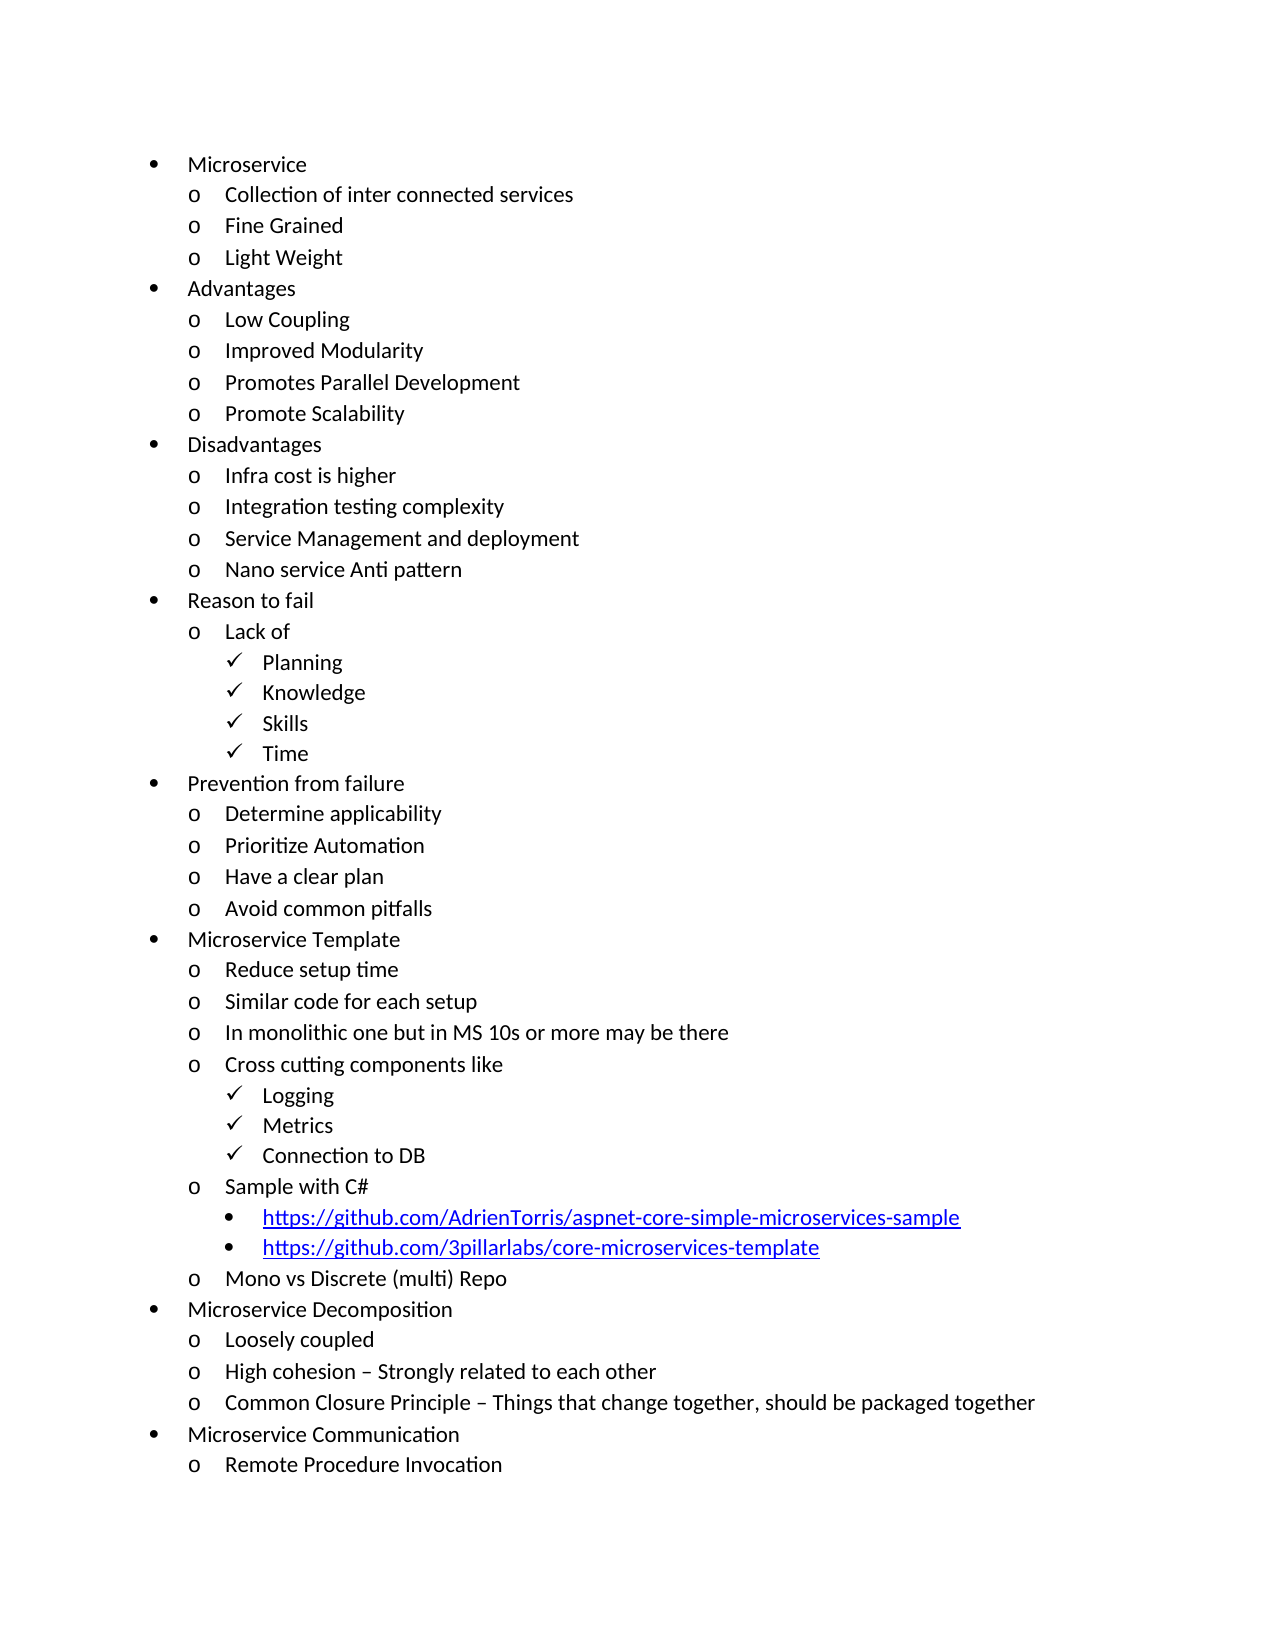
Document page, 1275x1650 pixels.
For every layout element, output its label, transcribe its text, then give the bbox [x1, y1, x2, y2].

list Service Management and deployment [187, 524, 1125, 553]
list Common Closure Principle – Things that change together, should be packaged together [187, 1388, 1125, 1417]
list Promote Scalability [187, 399, 1125, 428]
list Similar code for each setup [187, 987, 1125, 1016]
list In monolithic one but in MS 10s or more may be there [187, 1018, 1125, 1047]
list Metrics [225, 1111, 1125, 1139]
list Fine Grained [187, 212, 1125, 241]
list https://github.com/3pillarlabs/core-microservices-template [225, 1233, 1125, 1262]
list Disadvantages [150, 431, 1125, 459]
list Microservice Template [150, 925, 1125, 953]
list Improved Modularity [187, 336, 1125, 365]
list Time [225, 739, 1125, 767]
list Promotes Parallel Development [187, 368, 1125, 397]
list Lack of [187, 617, 1125, 646]
list Collection of inter connected services [187, 180, 1125, 209]
list Prioritize Automation [187, 831, 1125, 860]
list Prevention from failure [150, 769, 1125, 797]
list Remote Procedure Invocation [187, 1450, 1125, 1479]
list Low Coupling [187, 305, 1125, 334]
list Advantages [150, 274, 1125, 303]
list Reduce setup time [187, 955, 1125, 984]
list Logging [225, 1081, 1125, 1109]
list Loosely coupled [187, 1325, 1125, 1354]
list Sample with C# [187, 1172, 1125, 1201]
list High cohesion – Strongly related to each other [187, 1357, 1125, 1386]
list Reason to fail [150, 587, 1125, 615]
list Have a clear plan [187, 862, 1125, 891]
list https://github.com/AdrienTorris/aspnet-core-simple-microservices-sample [225, 1203, 1125, 1231]
list Microservice Decomposition [150, 1295, 1125, 1323]
list Microservice [150, 150, 1125, 178]
list Planning [225, 648, 1125, 676]
list Microservice Communication [150, 1420, 1125, 1448]
list Integration testing complexity [187, 492, 1125, 521]
list Cross cutting components like [187, 1050, 1125, 1079]
list Connection to DB [225, 1142, 1125, 1170]
list Knowledge [225, 678, 1125, 707]
list Mono vs Discrete (multi) Repo [187, 1264, 1125, 1293]
list Nano service Anti pattern [187, 555, 1125, 584]
list Skills [225, 709, 1125, 737]
list Avoid common pitfalls [187, 894, 1125, 923]
list Infra cost is higher [187, 461, 1125, 490]
list Determine applicability [187, 799, 1125, 828]
list Light Weight [187, 243, 1125, 272]
